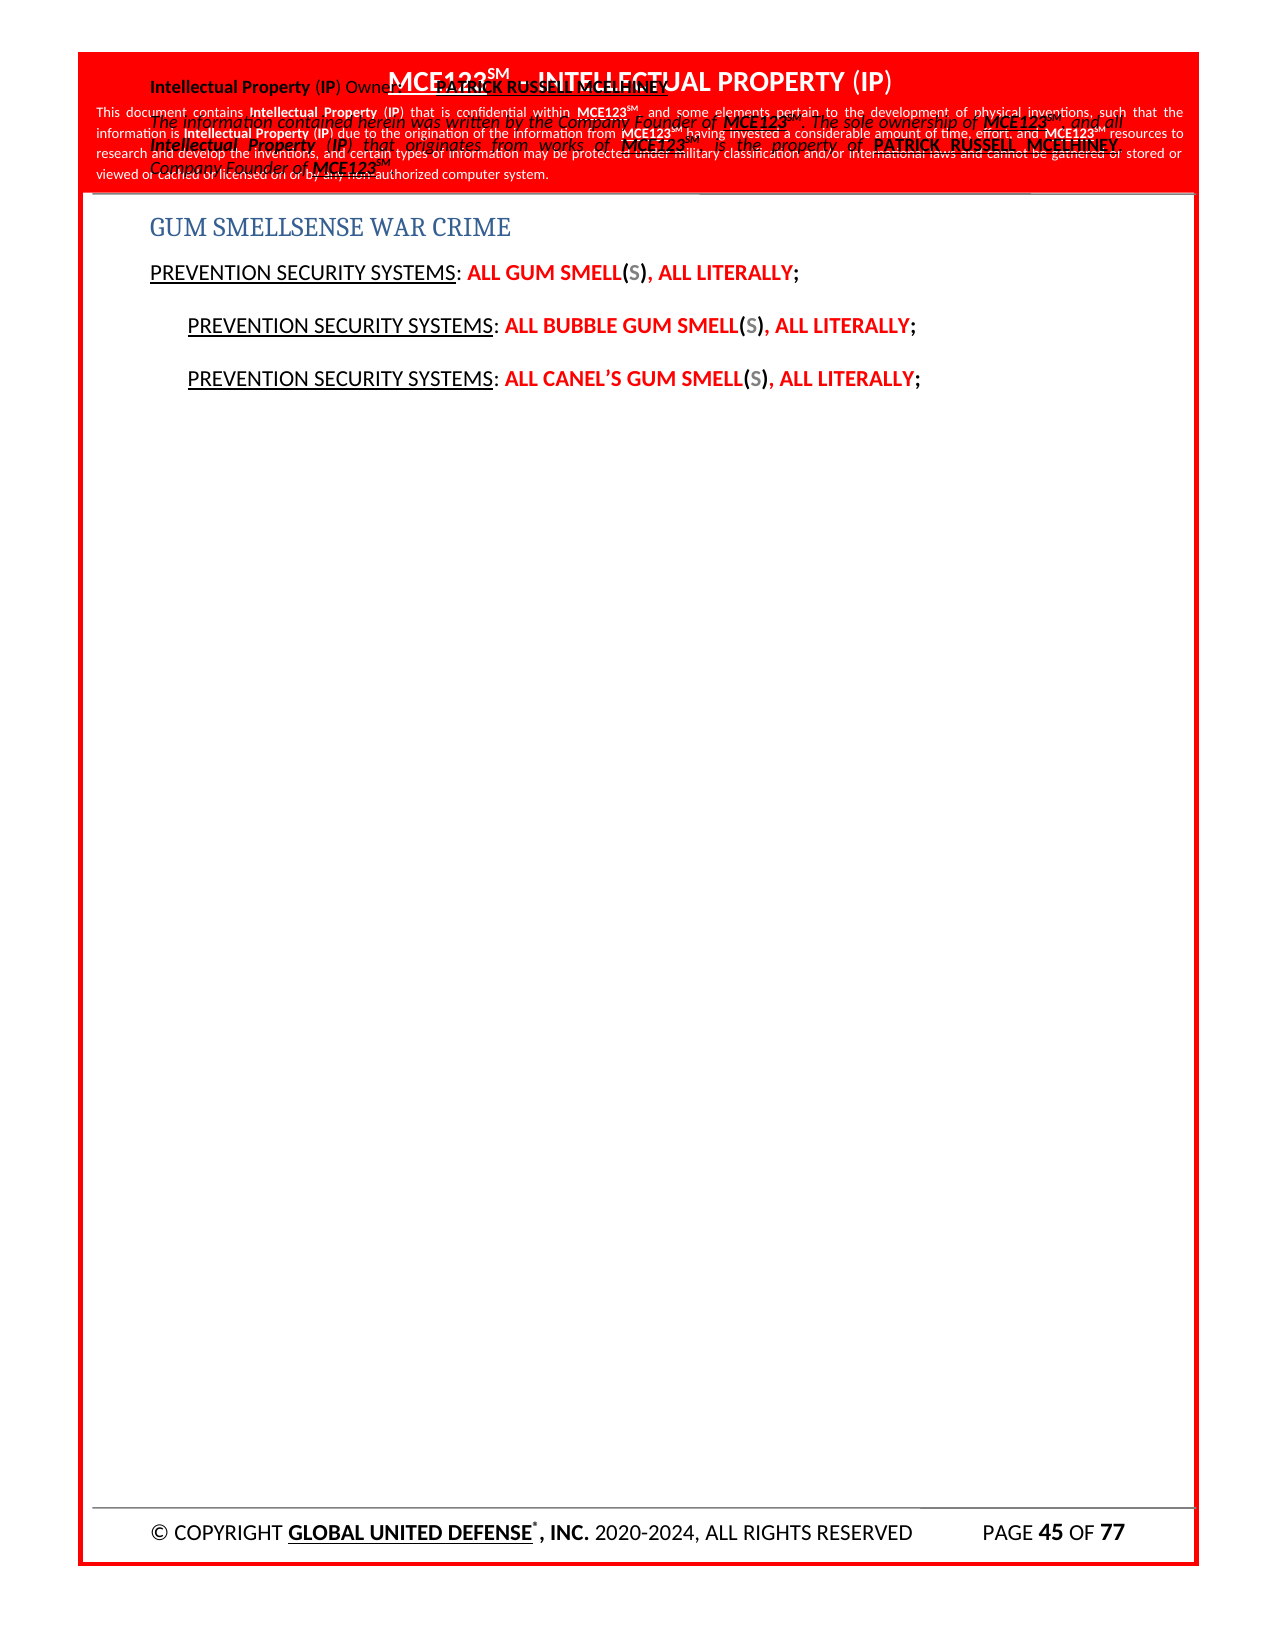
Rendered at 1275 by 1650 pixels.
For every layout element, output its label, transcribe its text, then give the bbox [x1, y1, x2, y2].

text PREVENTION SECURITY SYSTEMS: ALL BUBBLE GUM SMELL(S), ALL LITERALLY; [187, 311, 1125, 339]
text PREVENTION SECURITY SYSTEMS: ALL GUM SMELL(S), ALL LITERALLY; [150, 258, 1125, 286]
text PREVENTION SECURITY SYSTEMS: ALL CANEL’S GUM SMELL(S), ALL LITERALLY; [187, 364, 1125, 392]
subtitle GUM SMELLSENSE WAR CRIME [150, 212, 1125, 243]
